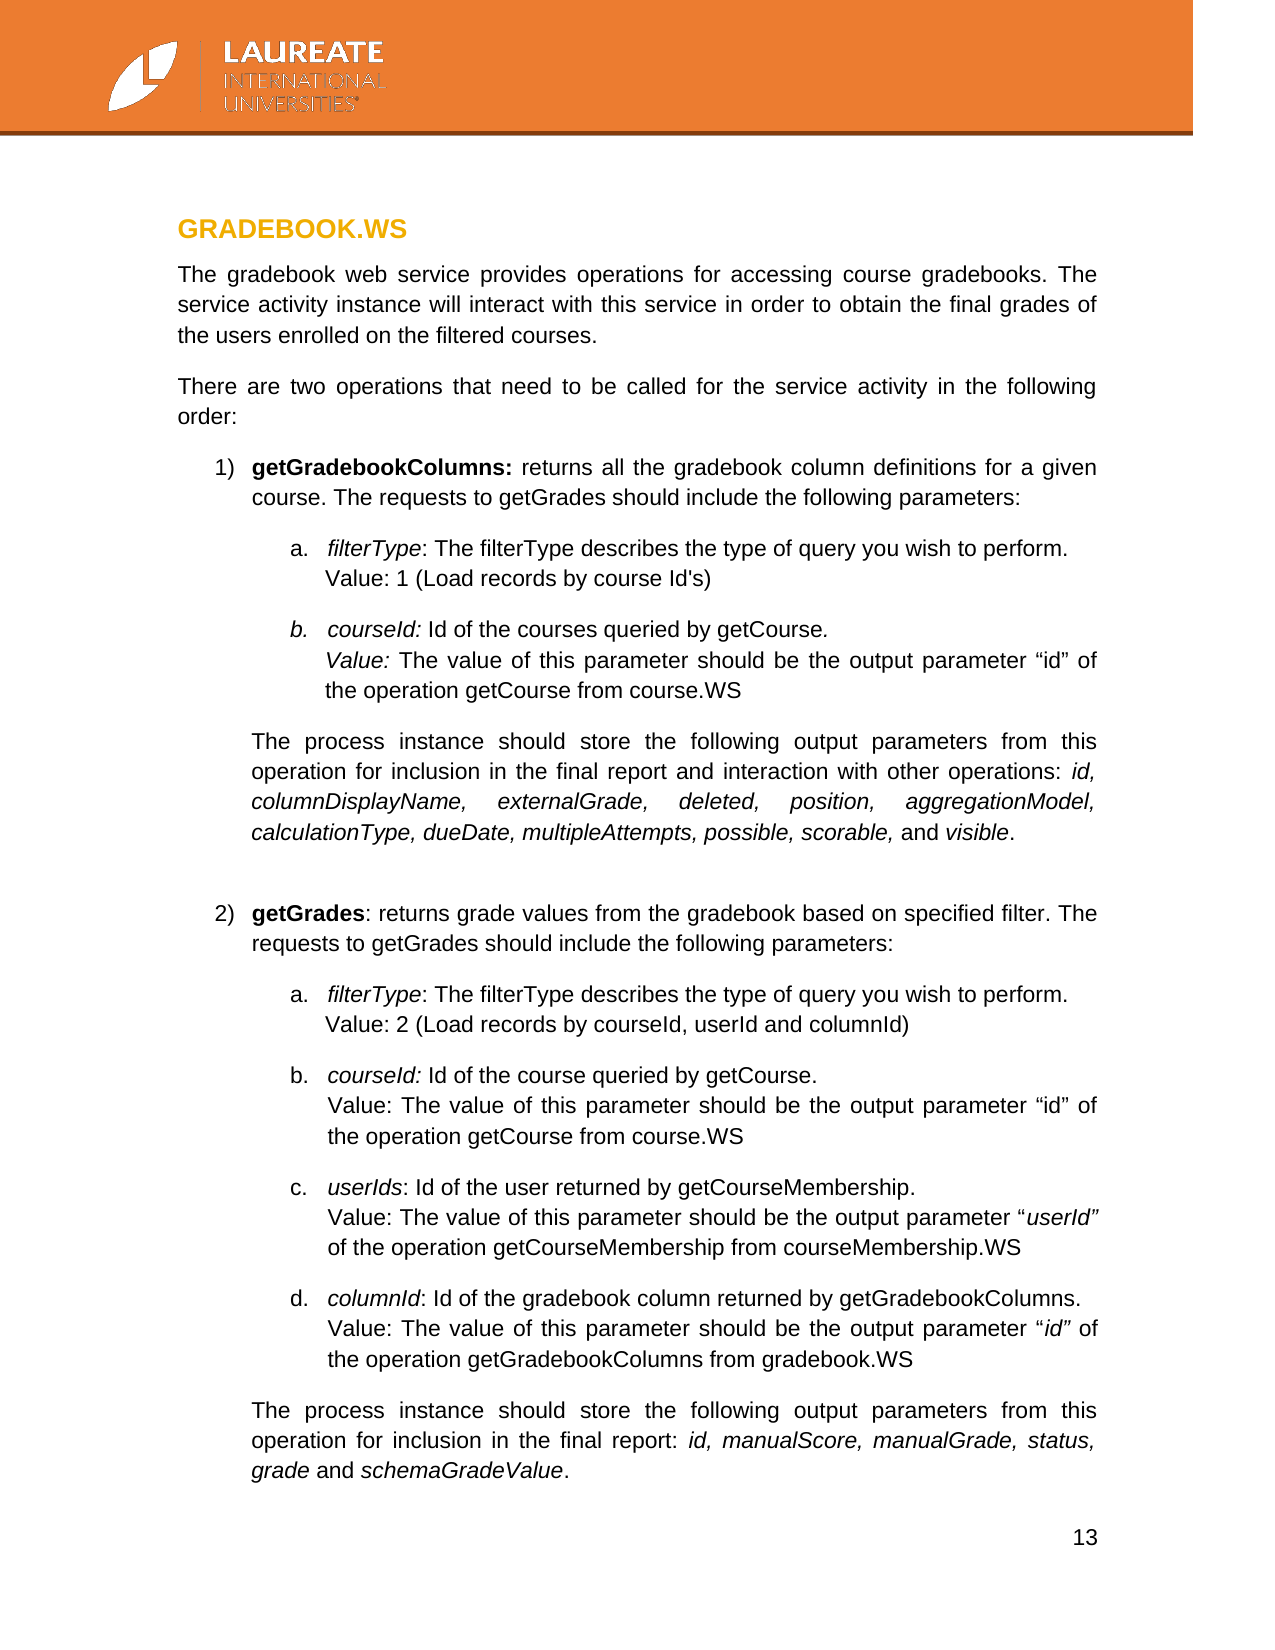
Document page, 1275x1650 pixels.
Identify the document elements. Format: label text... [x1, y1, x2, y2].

text The process instance should store the following output parameters from this operation for inclusion in the final report and interaction with other operations: id, columnDisplayName, externalGrade, deleted, position, aggregationModel, calculationType, dueDate, multipleAttempts, possible, scorable, and visible. [251, 728, 1098, 845]
list userIds: Id of the user returned by getCourseMembership. [290, 1174, 1098, 1200]
list Value: The value of this parameter should be the output parameter “id” of the operation getCourse from course.WS [325, 647, 1098, 703]
list filterType: The filterType describes the type of query you wish to perform. [290, 981, 1098, 1007]
list Value: The value of this parameter should be the output parameter “id” of the operation getCourse from course.WS [327, 1092, 1098, 1149]
list Value: The value of this parameter should be the output parameter “id” of the operation getGradebookColumns from gradebook.WS [327, 1315, 1098, 1372]
list getGradebookColumns: returns all the gradebook column definitions for a given course. The requests to getGrades should include the following parameters: [214, 454, 1098, 511]
list courseId: Id of the courses queried by getCourse. [290, 616, 1098, 643]
list getGrades: returns grade values from the gradebook based on specified filter. The requests to getGrades should include the following parameters: [214, 900, 1098, 956]
subtitle GRADEBOOK.WS [177, 213, 1098, 244]
text Value: 1 (Load records by course Id's) [252, 565, 1098, 592]
list Value: The value of this parameter should be the output parameter “userId” of the operation getCourseMembership from courseMembership.WS [327, 1204, 1098, 1261]
text The gradebook web service provides operations for accessing course gradebooks. The service activity instance will interact with this service in order to obtain the final grades of the users enrolled on the filtered courses. [177, 261, 1098, 348]
list columnId: Id of the gradebook column returned by getGradebookColumns. [290, 1285, 1098, 1312]
list courseId: Id of the course queried by getCourse. [290, 1062, 1098, 1089]
picture [102, 36, 392, 116]
text The process instance should store the following output parameters from this operation for inclusion in the final report: id, manualScore, manualGrade, status, grade and schemaGradeValue. [251, 1397, 1098, 1483]
text Value: 2 (Load records by courseId, userId and columnId) [252, 1011, 1098, 1038]
picture [0, 131, 1193, 136]
list filterType: The filterType describes the type of query you wish to perform. [290, 535, 1098, 562]
text There are two operations that need to be called for the service activity in the following order: [177, 373, 1098, 429]
